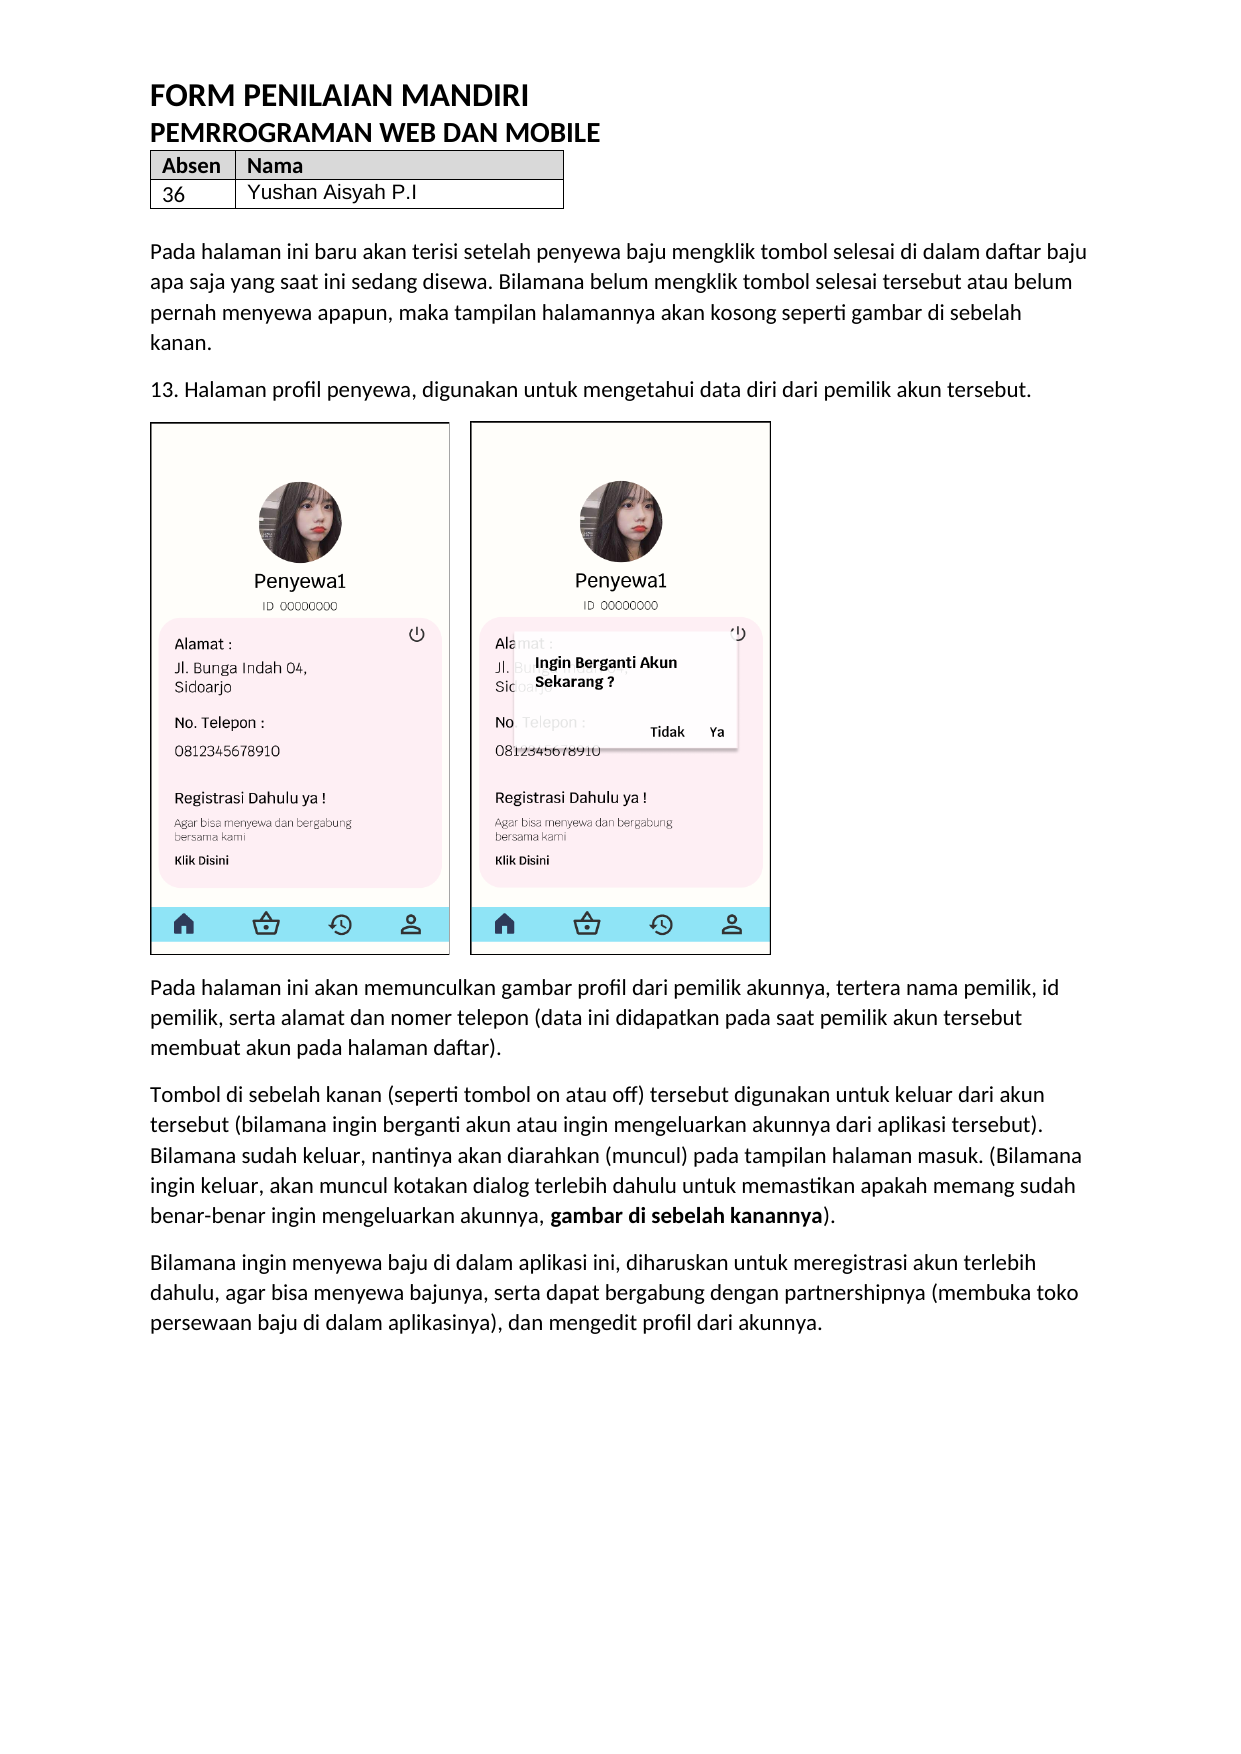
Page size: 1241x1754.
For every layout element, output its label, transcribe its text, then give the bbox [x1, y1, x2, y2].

text Bilamana ingin menyewa baju di dalam aplikasi ini, diharuskan untuk meregistrasi akun terlebih dahulu, agar bisa menyewa bajunya, serta dapat bergabung dengan partnershipnya (membuka toko persewaan baju di dalam aplikasinya), dan mengedit profil dari akunnya. [150, 1248, 1090, 1337]
picture [470, 421, 771, 955]
text Pada halaman ini baru akan terisi setelah penyewa baju mengklik tombol selesai di dalam daftar baju apa saja yang saat ini sedang disewa. Bilamana belum mengklik tombol selesai tersebut atau belum pernah menyewa apapun, maka tampilan halamannya akan kosong seperti gambar di sebelah kanan. [150, 237, 1090, 356]
picture [150, 422, 450, 955]
text 13. Halaman profil penyewa, digunakan untuk mengetahui data diri dari pemilik akun tersebut. [150, 375, 1090, 403]
text Tombol di sebelah kanan (seperti tombol on atau off) tersebut digunakan untuk keluar dari akun tersebut (bilamana ingin berganti akun atau ingin mengeluarkan akunnya dari aplikasi tersebut). Bilamana sudah keluar, nantinya akan diarahkan (muncul) pada tampilan halaman masuk. (Bilamana ingin keluar, akan muncul kotakan dialog terlebih dahulu untuk memastikan apakah memang sudah benar-benar ingin mengeluarkan akunnya, gambar di sebelah kanannya). [150, 1080, 1090, 1229]
text Pada halaman ini akan memunculkan gambar profil dari pemilik akunnya, tertera nama pemilik, id pemilik, serta alamat dan nomer telepon (data ini didapatkan pada saat pemilik akun tersebut membuat akun pada halaman daftar). [150, 973, 1090, 1062]
